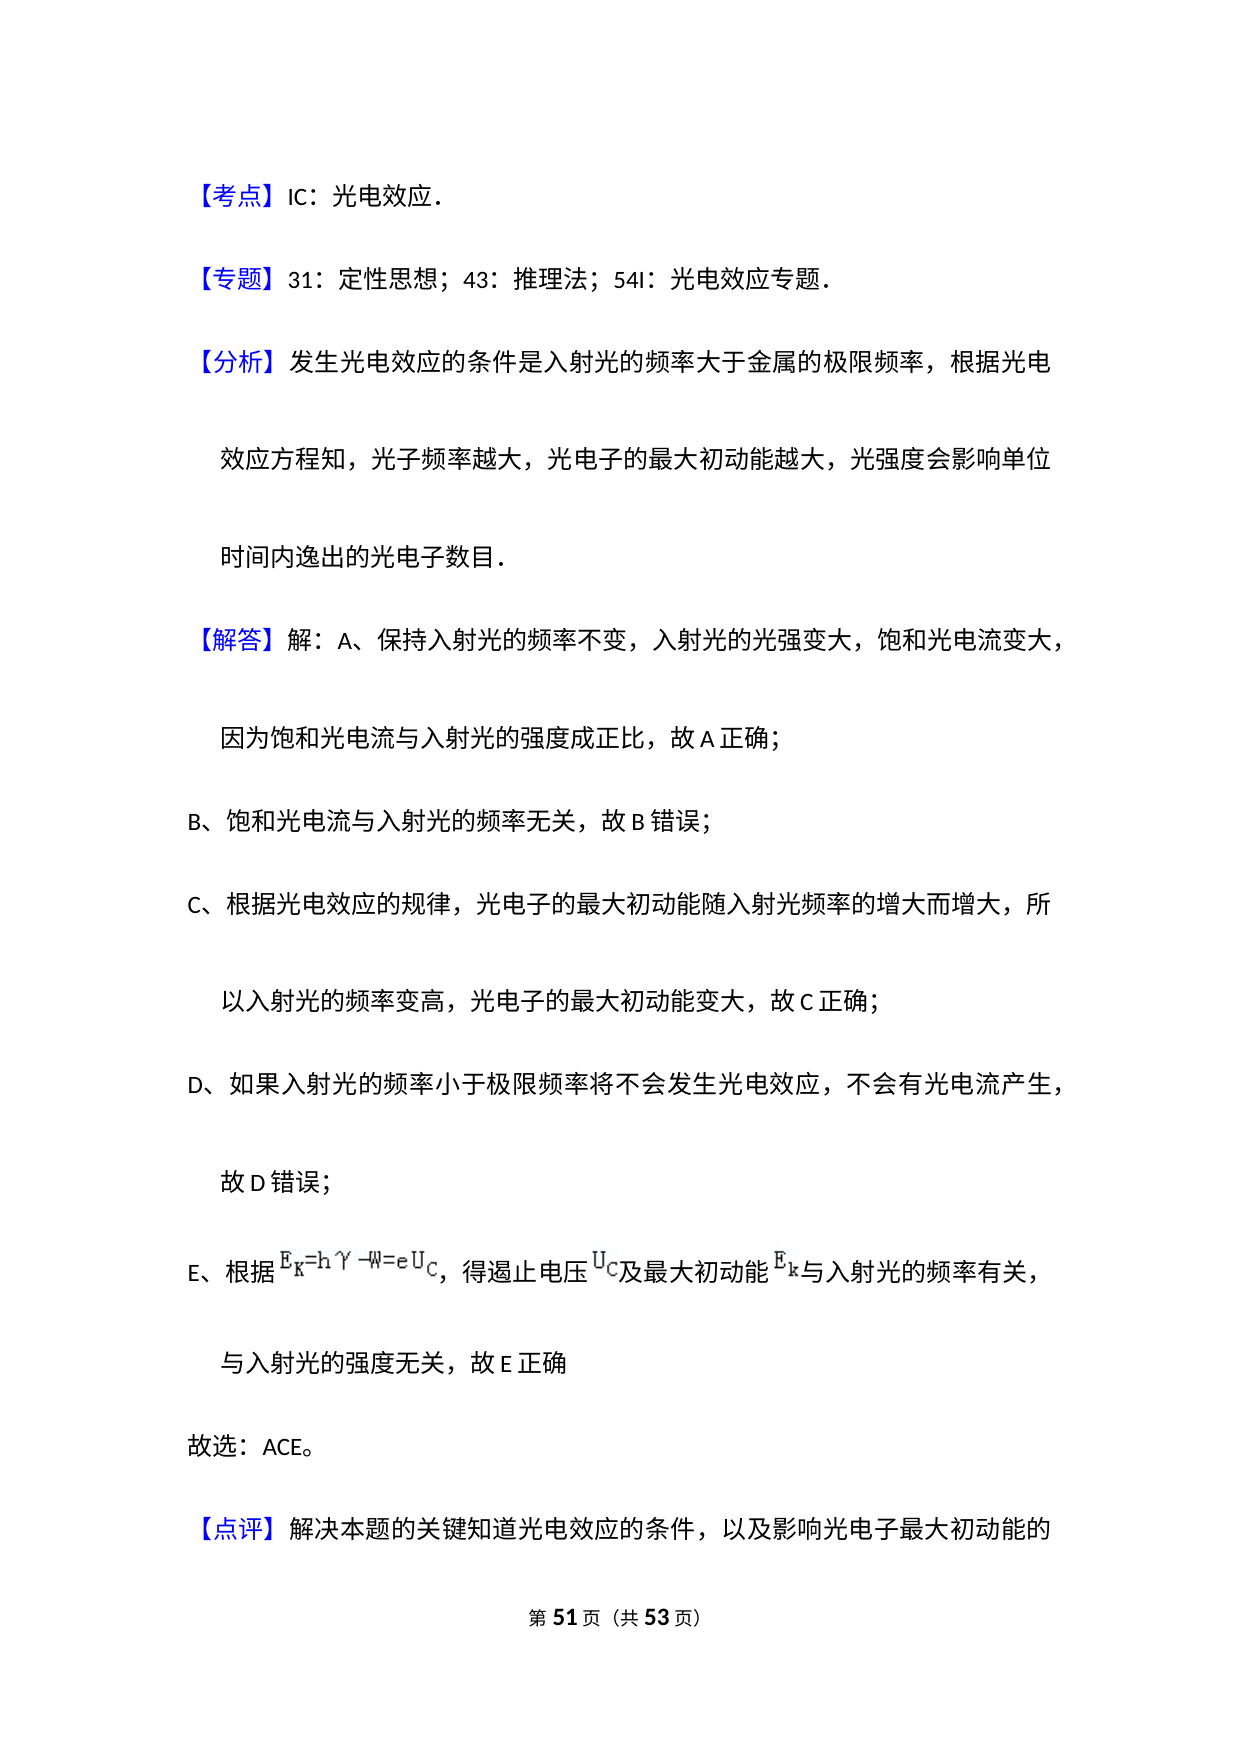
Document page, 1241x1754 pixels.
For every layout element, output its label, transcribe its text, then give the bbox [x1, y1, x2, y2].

text 【分析】发生光电效应的条件是入射光的频率大于金属的极限频率，根据光电效应方程知，光子频率越大，光电子的最大初动能越大，光强度会影响单位时间内逸出的光电子数目． [187, 328, 1053, 588]
text 【专题】31：定性思想；43：推理法；54I：光电效应专题． [187, 245, 1053, 310]
text 【考点】IC：光电效应．菁优网版权所有 [187, 162, 1053, 227]
text D、如果入射光的频率小于极限频率将不会发生光电效应，不会有光电流产生，故D错误； [187, 1051, 1053, 1213]
text 【解答】解：A、保持入射光的频率不变，入射光的光强变大，饱和光电流变大，因为饱和光电流与入射光的强度成正比，故A正确； [187, 606, 1053, 769]
text E、根据，得遏止电压及最大初动能与入射光的频率有关，与入射光的强度无关，故E正确 [187, 1231, 1053, 1394]
text B、饱和光电流与入射光的频率无关，故B错误； [187, 787, 1053, 852]
picture [588, 1239, 619, 1281]
picture [770, 1239, 800, 1281]
text 故选：ACE。 [187, 1412, 1053, 1477]
picture [276, 1239, 437, 1281]
text C、根据光电效应的规律，光电子的最大初动能随入射光频率的增大而增大，所以入射光的频率变高，光电子的最大初动能变大，故C正确； [187, 870, 1053, 1032]
text 【点评】解决本题的关键知道光电效应的条件，以及影响光电子最大初动能的因素，知道入射光的强度影响的是单位时间内逸出的光电子数目．入射光越强饱和光电流越大． [187, 1495, 1053, 1560]
